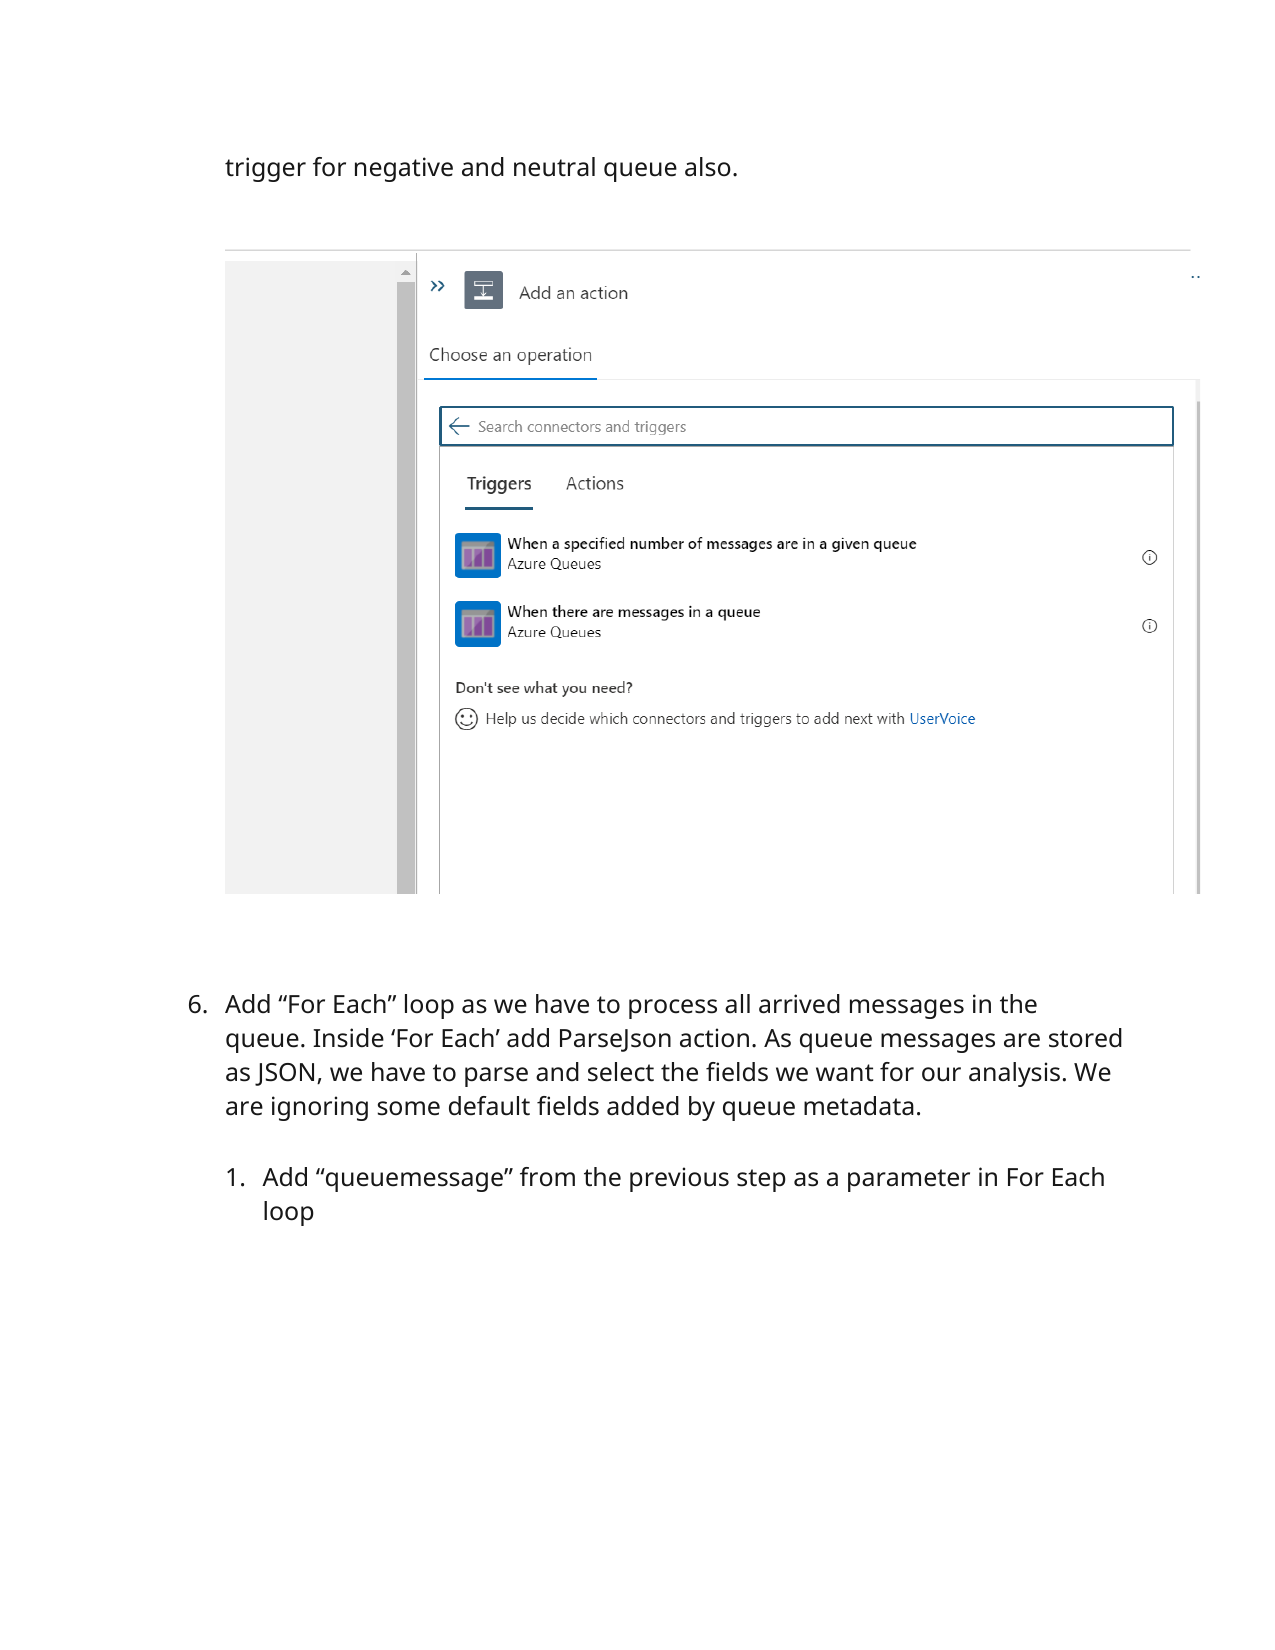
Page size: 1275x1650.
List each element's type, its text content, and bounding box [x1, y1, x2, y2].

list Add “For Each” loop as we have to process all arrived messages in the queue. Inside ‘For Each’ add ParseJson action. As queue messages are stored as JSON, we have to parse and select the fields we want for our analysis. We are ignoring some default fields added by queue metadata. [187, 986, 1125, 1123]
picture [225, 184, 1200, 894]
list Add “queuemessage” from the previous step as a parameter in For Each loop [225, 1159, 1125, 1227]
